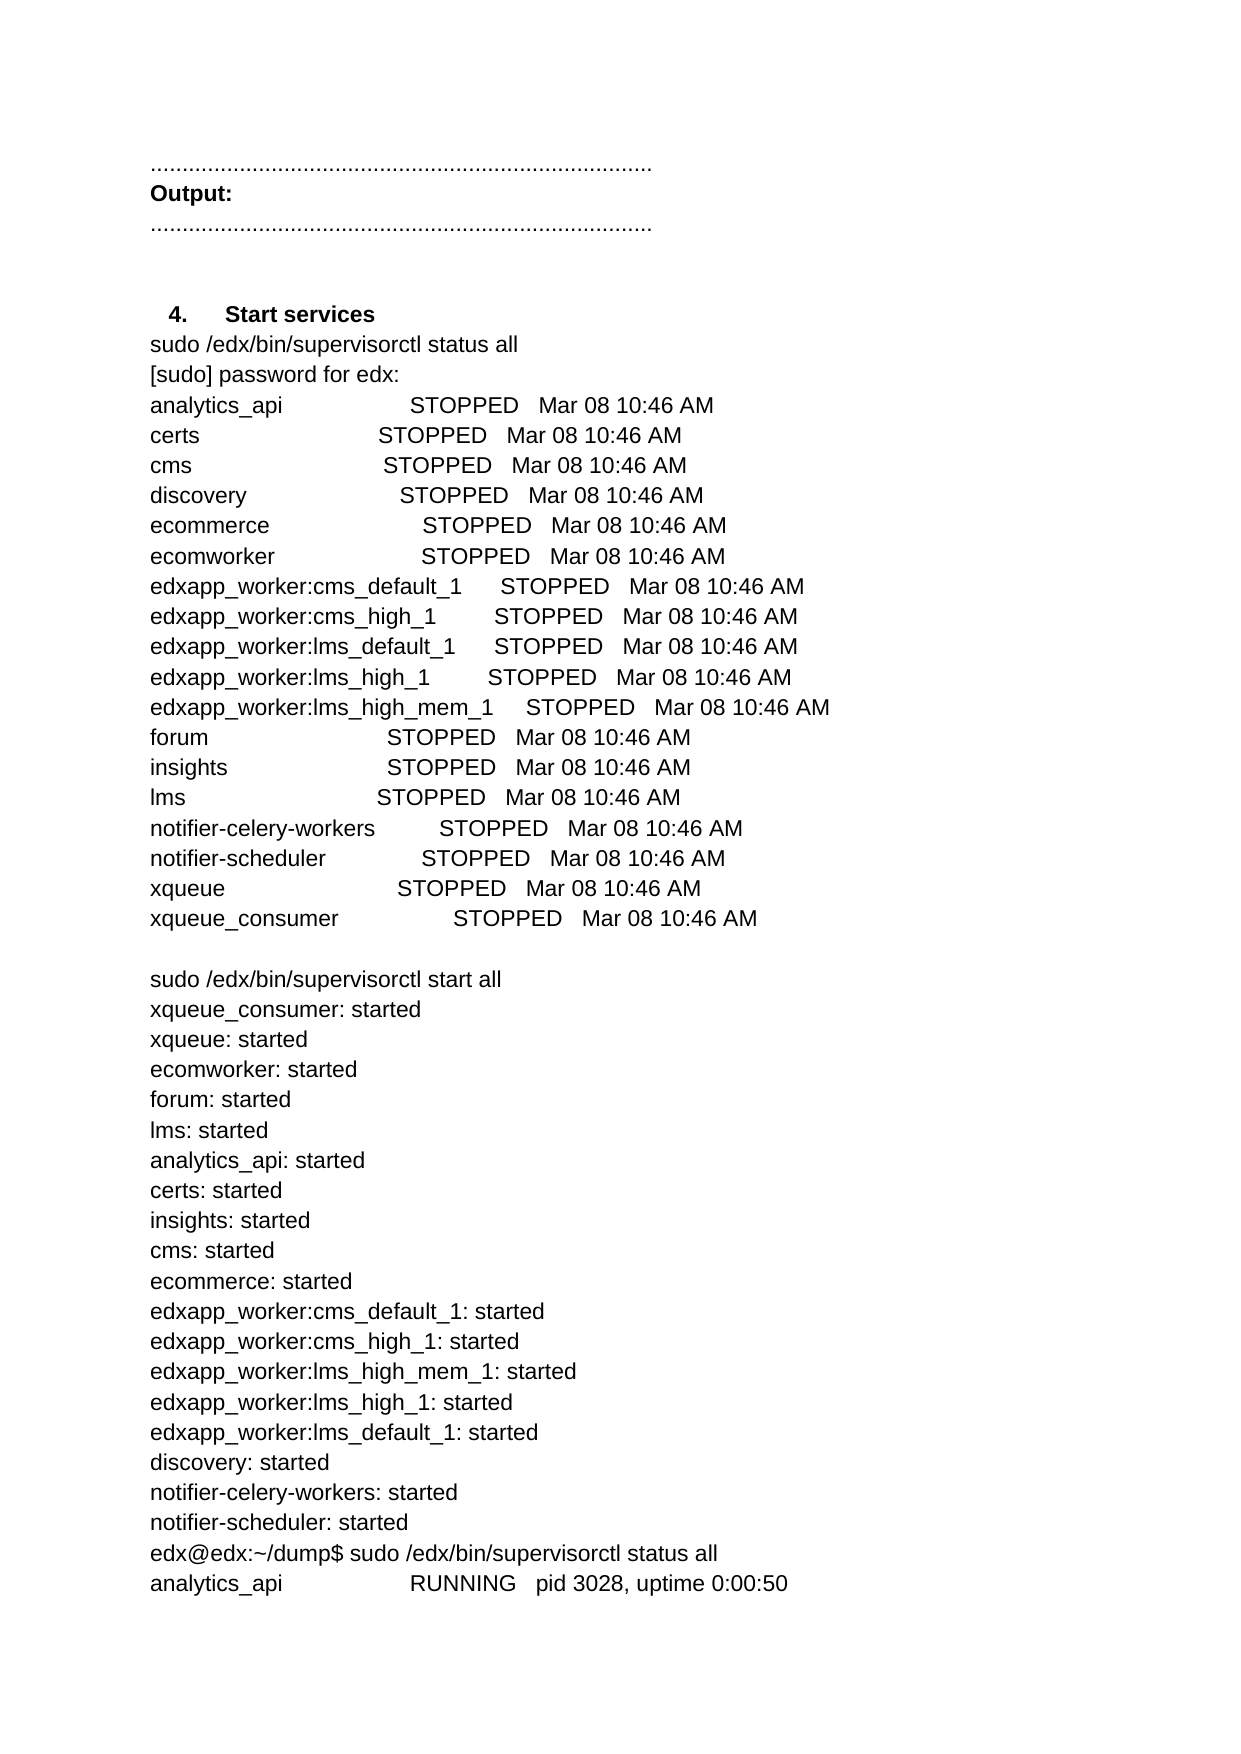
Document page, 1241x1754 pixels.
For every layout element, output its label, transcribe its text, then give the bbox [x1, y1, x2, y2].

text sudo /edx/bin/supervisorctl status all [150, 331, 1090, 358]
text edxapp_worker:lms_default_1: started [150, 1419, 1090, 1445]
text edxapp_worker:cms_high_1 STOPPED Mar 08 10:46 AM [150, 603, 1090, 629]
text cms STOPPED Mar 08 10:46 AM [150, 452, 1090, 478]
text edxapp_worker:cms_default_1 STOPPED Mar 08 10:46 AM [150, 573, 1090, 599]
text ecommerce: started [150, 1268, 1090, 1294]
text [150, 150, 1090, 176]
text notifier-celery-workers STOPPED Mar 08 10:46 AM [150, 814, 1090, 841]
text analytics_api RUNNING pid 3028, uptime 0:00:50 [150, 1570, 1090, 1596]
text ecomworker: started [150, 1056, 1090, 1083]
text ecomworker STOPPED Mar 08 10:46 AM [150, 543, 1090, 569]
text edxapp_worker:lms_high_1 STOPPED Mar 08 10:46 AM [150, 663, 1090, 690]
text notifier-celery-workers: started [150, 1479, 1090, 1506]
text edxapp_worker:lms_default_1 STOPPED Mar 08 10:46 AM [150, 633, 1090, 660]
text edxapp_worker:cms_high_1: started [150, 1328, 1090, 1354]
text notifier-scheduler: started [150, 1509, 1090, 1536]
text xqueue_consumer: started [150, 996, 1090, 1022]
text edxapp_worker:lms_high_mem_1 STOPPED Mar 08 10:46 AM [150, 694, 1090, 720]
text Output: [150, 180, 1090, 207]
text cms: started [150, 1237, 1090, 1264]
text edxapp_worker:cms_default_1: started [150, 1298, 1090, 1324]
text lms: started [150, 1117, 1090, 1143]
list Start services [187, 301, 1090, 327]
text certs: started [150, 1177, 1090, 1203]
text insights STOPPED Mar 08 10:46 AM [150, 754, 1090, 781]
text xqueue_consumer STOPPED Mar 08 10:46 AM [150, 905, 1090, 932]
text xqueue STOPPED Mar 08 10:46 AM [150, 875, 1090, 901]
text edx@edx:~/dump$ sudo /edx/bin/supervisorctl status all [150, 1539, 1090, 1566]
text ecommerce STOPPED Mar 08 10:46 AM [150, 512, 1090, 539]
text insights: started [150, 1207, 1090, 1234]
text discovery STOPPED Mar 08 10:46 AM [150, 482, 1090, 509]
text analytics_api: started [150, 1147, 1090, 1173]
text discovery: started [150, 1449, 1090, 1475]
text notifier-scheduler STOPPED Mar 08 10:46 AM [150, 845, 1090, 871]
text sudo /edx/bin/supervisorctl start all [150, 966, 1090, 992]
text forum: started [150, 1086, 1090, 1113]
text [sudo] password for edx: [150, 361, 1090, 388]
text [150, 210, 1090, 237]
text edxapp_worker:lms_high_1: started [150, 1388, 1090, 1415]
text forum STOPPED Mar 08 10:46 AM [150, 724, 1090, 750]
text lms STOPPED Mar 08 10:46 AM [150, 784, 1090, 811]
text certs STOPPED Mar 08 10:46 AM [150, 422, 1090, 448]
text edxapp_worker:lms_high_mem_1: started [150, 1358, 1090, 1385]
text xqueue: started [150, 1026, 1090, 1052]
text analytics_api STOPPED Mar 08 10:46 AM [150, 392, 1090, 418]
